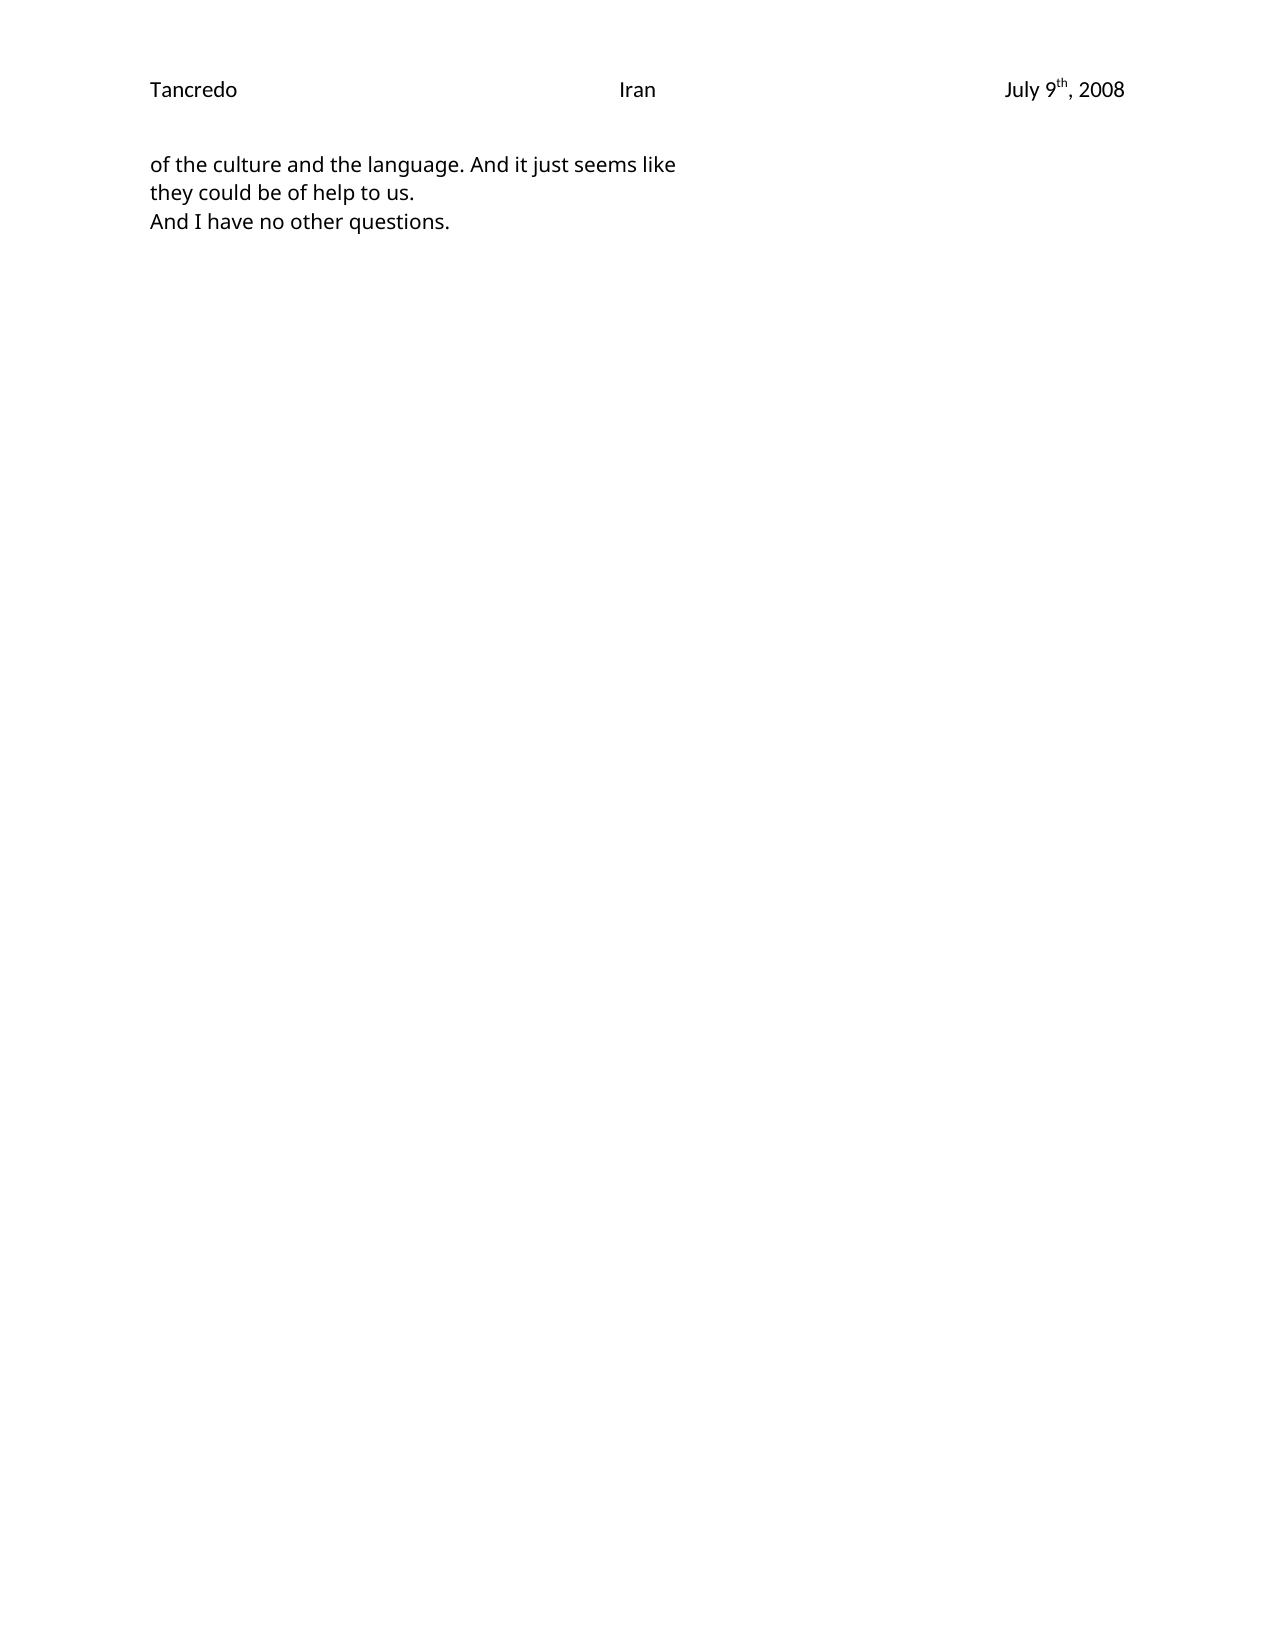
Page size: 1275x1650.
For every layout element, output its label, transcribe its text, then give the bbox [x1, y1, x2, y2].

text they could be of help to us. [150, 178, 1125, 207]
text And I have no other questions. [150, 207, 1125, 235]
text of the culture and the language. And it just seems like [150, 150, 1125, 178]
